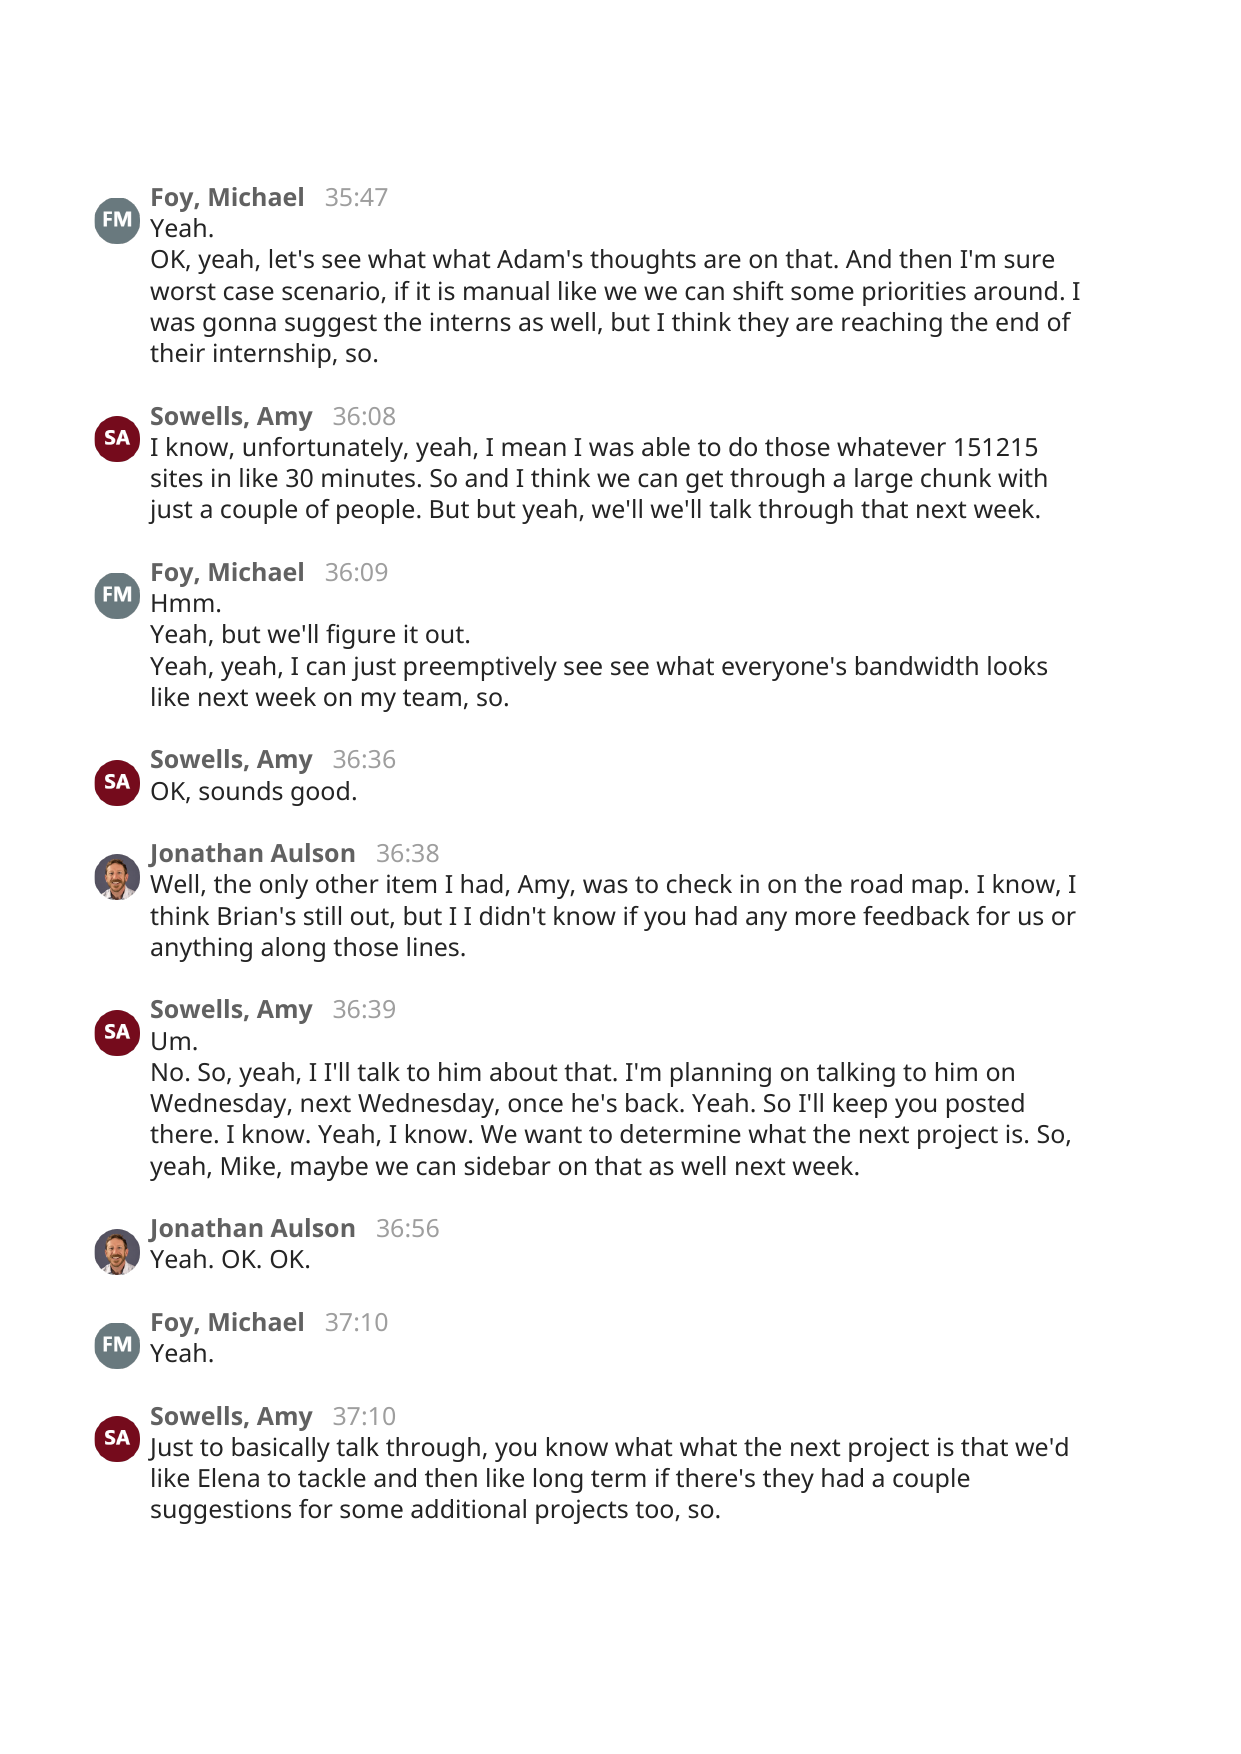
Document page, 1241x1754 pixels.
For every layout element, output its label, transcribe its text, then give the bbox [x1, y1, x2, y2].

picture [94, 1010, 140, 1056]
picture [94, 198, 140, 244]
picture [94, 1323, 140, 1369]
text Foy, Michael 37:10 Yeah. [150, 1275, 1090, 1369]
text Foy, Michael 36:09 Hmm. Yeah, but we'll figure it out. Yeah, yeah, I can just preemptively see see what everyone's bandwidth looks like next week on my team, so. [150, 525, 1090, 712]
picture [94, 416, 140, 462]
picture [94, 760, 140, 806]
text Sowells, Amy 36:08 I know, unfortunately, yeah, I mean I was able to do those whatever 151215 sites in like 30 minutes. So and I think we can get through a large chunk with just a couple of people. But but yeah, we'll we'll talk through that next week. [150, 369, 1090, 525]
picture [94, 854, 140, 900]
text Foy, Michael 35:47 Yeah. OK, yeah, let's see what what Adam's thoughts are on that. And then I'm sure worst case scenario, if it is manual like we we can shift some priorities around. I was gonna suggest the interns as well, but I think they are reaching the end of their internship, so. [150, 150, 1090, 369]
text Jonathan Aulson 36:56 Yeah. OK. OK. [150, 1181, 1090, 1275]
text Sowells, Amy 37:10 Just to basically talk through, you know what what the next project is that we'd like Elena to tackle and then like long term if there's they had a couple suggestions for some additional projects too, so. [150, 1369, 1090, 1525]
picture [94, 573, 140, 619]
text Sowells, Amy 36:36 OK, sounds good. [150, 712, 1090, 806]
text Sowells, Amy 36:39 Um. No. So, yeah, I I'll talk to him about that. I'm planning on talking to him on Wednesday, next Wednesday, once he's back. Yeah. So I'll keep you posted there. I know. Yeah, I know. We want to determine what the next project is. So, yeah, Mike, maybe we can sidebar on that as well next week. [150, 962, 1090, 1181]
picture [94, 1416, 140, 1462]
picture [94, 1229, 140, 1275]
text Jonathan Aulson 36:38 Well, the only other item I had, Amy, was to check in on the road map. I know, I think Brian's still out, but I I didn't know if you had any more feedback for us or anything along those lines. [150, 806, 1090, 962]
